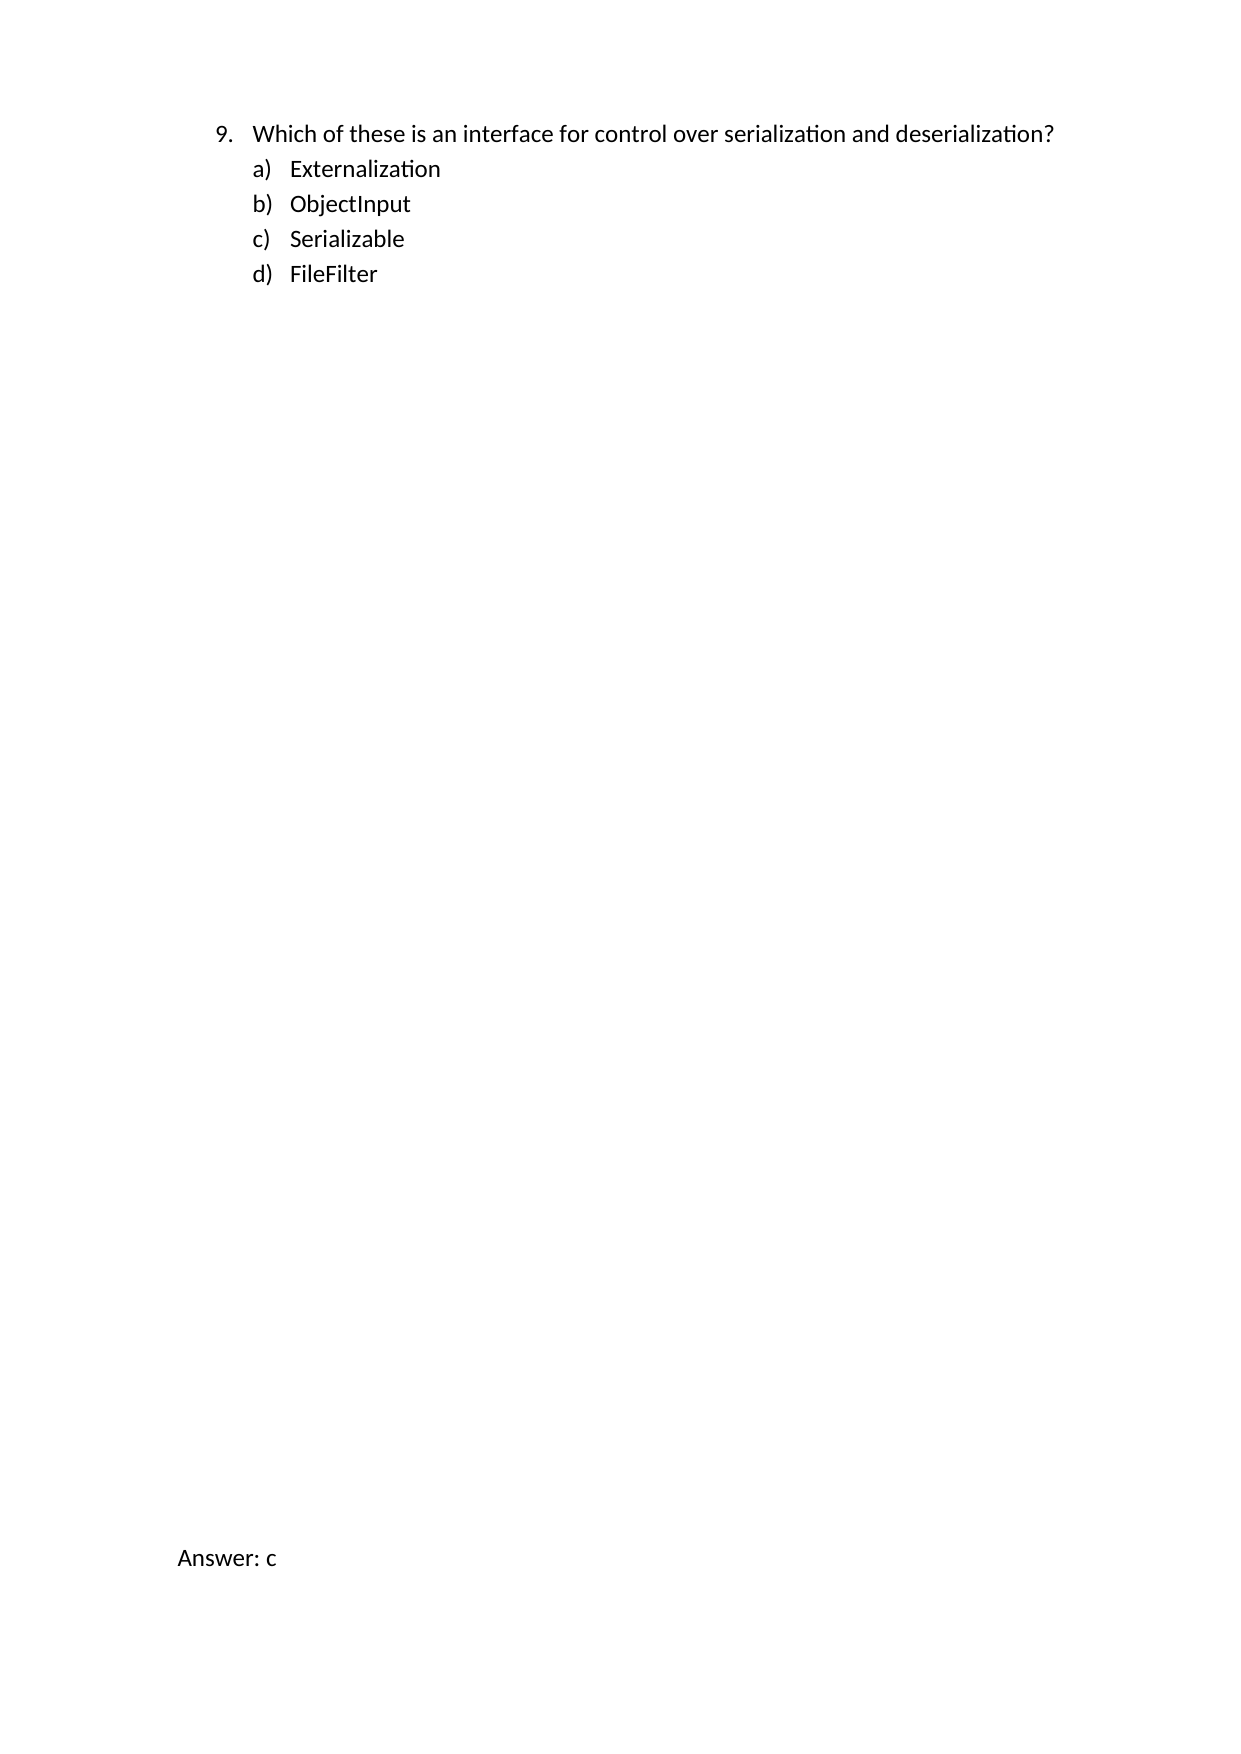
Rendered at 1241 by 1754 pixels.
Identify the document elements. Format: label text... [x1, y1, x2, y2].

list Serializable [252, 223, 1152, 254]
list ObjectInput [252, 188, 1152, 219]
list FileFilter [252, 258, 1152, 289]
list Which of these is an interface for control over serialization and deserialization? [215, 118, 1152, 149]
list Externalization [252, 153, 1152, 184]
text Answer: c [177, 1542, 1152, 1573]
